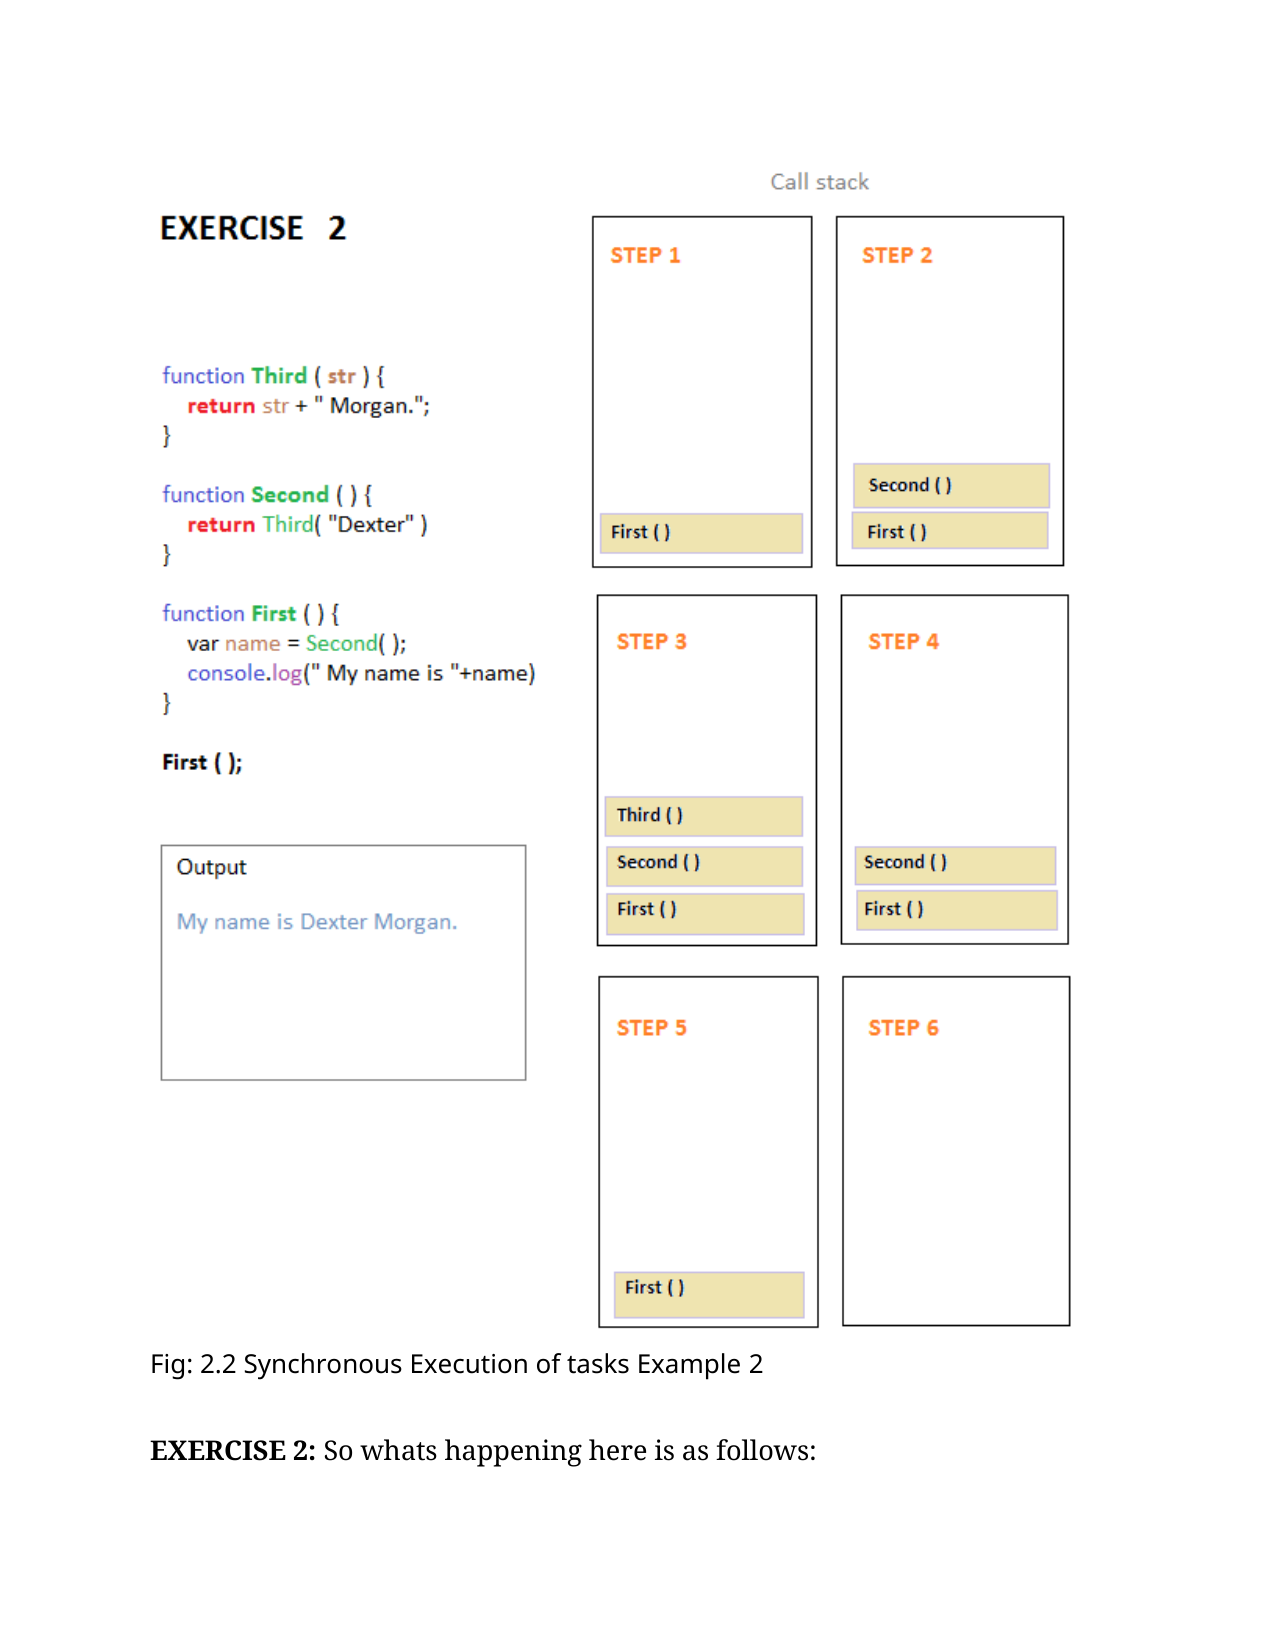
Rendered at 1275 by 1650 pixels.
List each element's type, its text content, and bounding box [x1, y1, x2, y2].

text Fig: 2.2 Synchronous Execution of tasks Example 2 [150, 1346, 1125, 1382]
text EXERCISE 2: So whats happening here is as follows: [150, 1431, 1125, 1468]
picture [150, 150, 1077, 1336]
